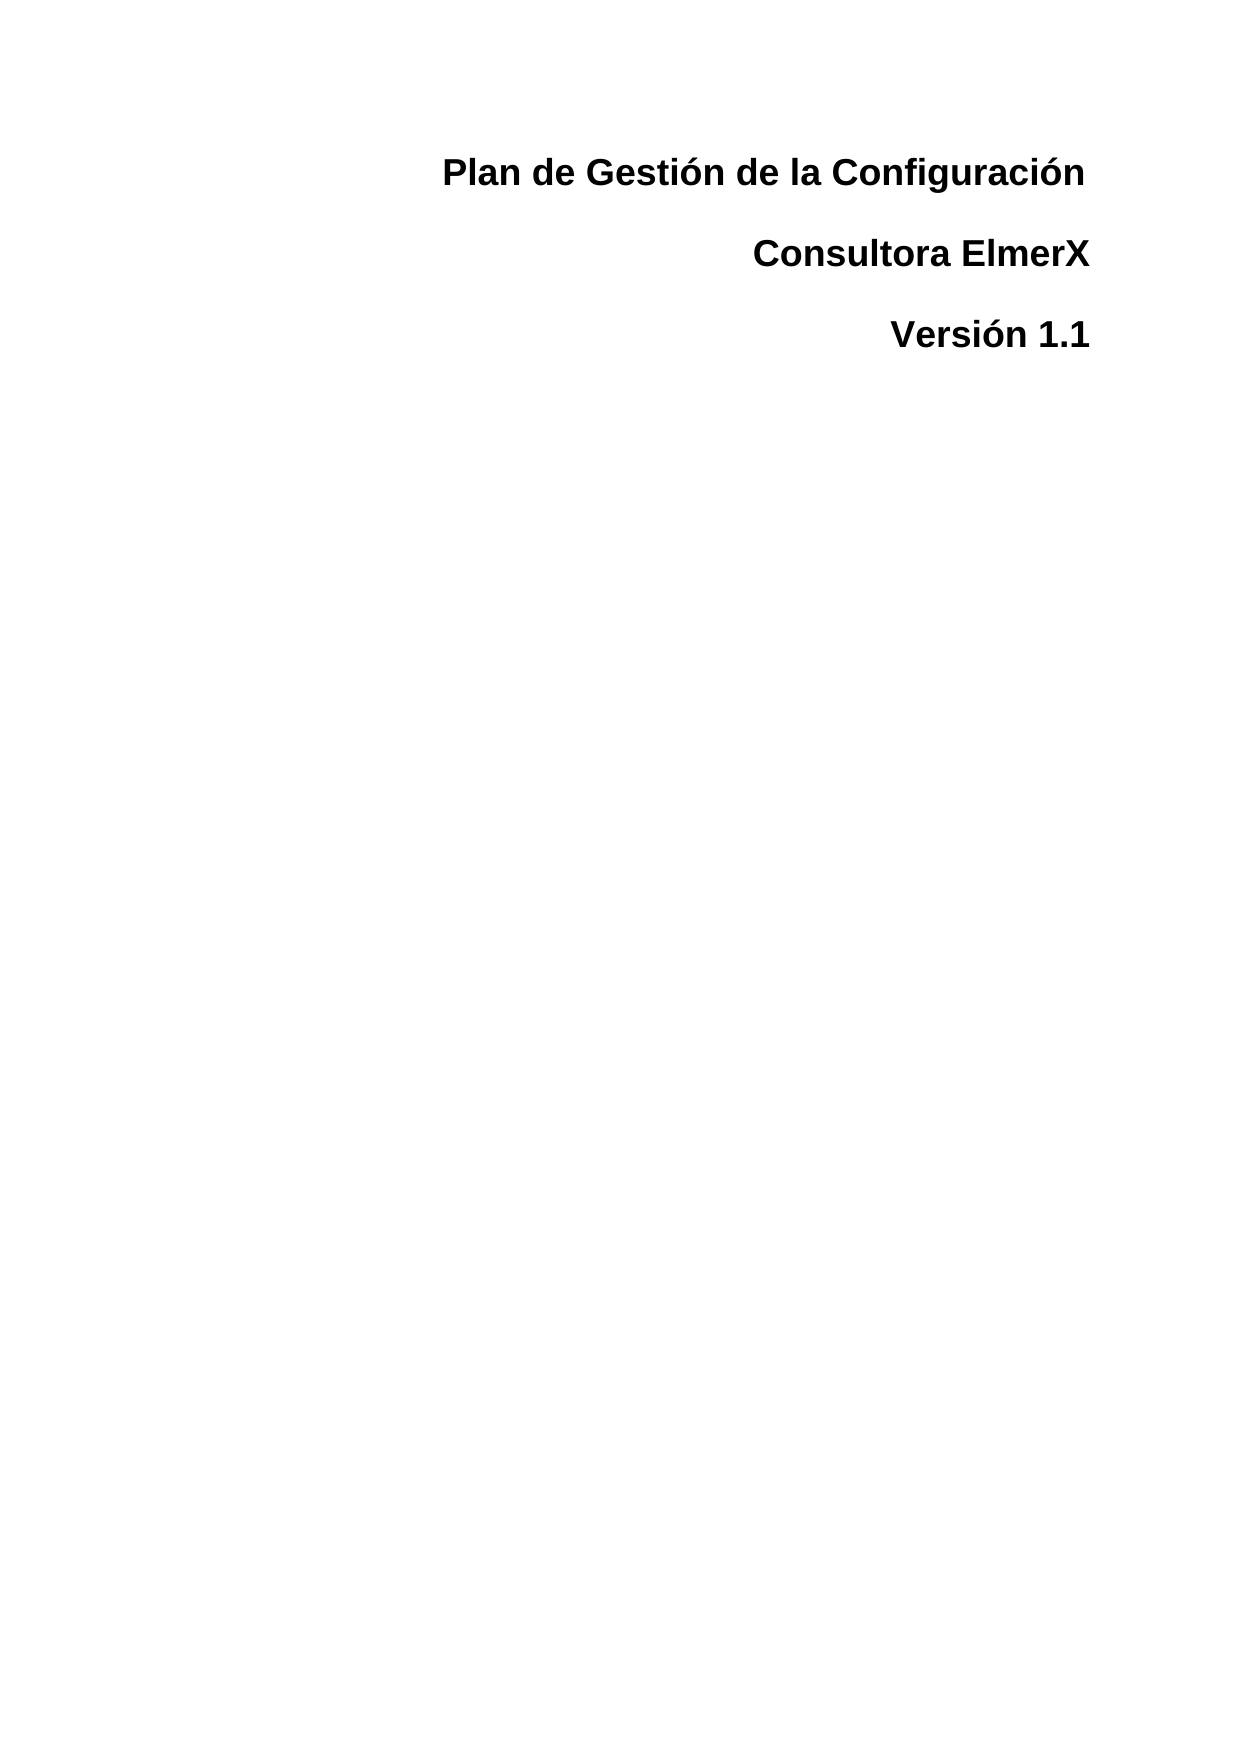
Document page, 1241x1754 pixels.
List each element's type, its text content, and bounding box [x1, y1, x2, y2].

text Versión 1.1 [750, 313, 1090, 356]
text Consultora ElmerX [750, 231, 1090, 274]
text Plan de Gestión de la Configuración [386, 150, 1090, 193]
